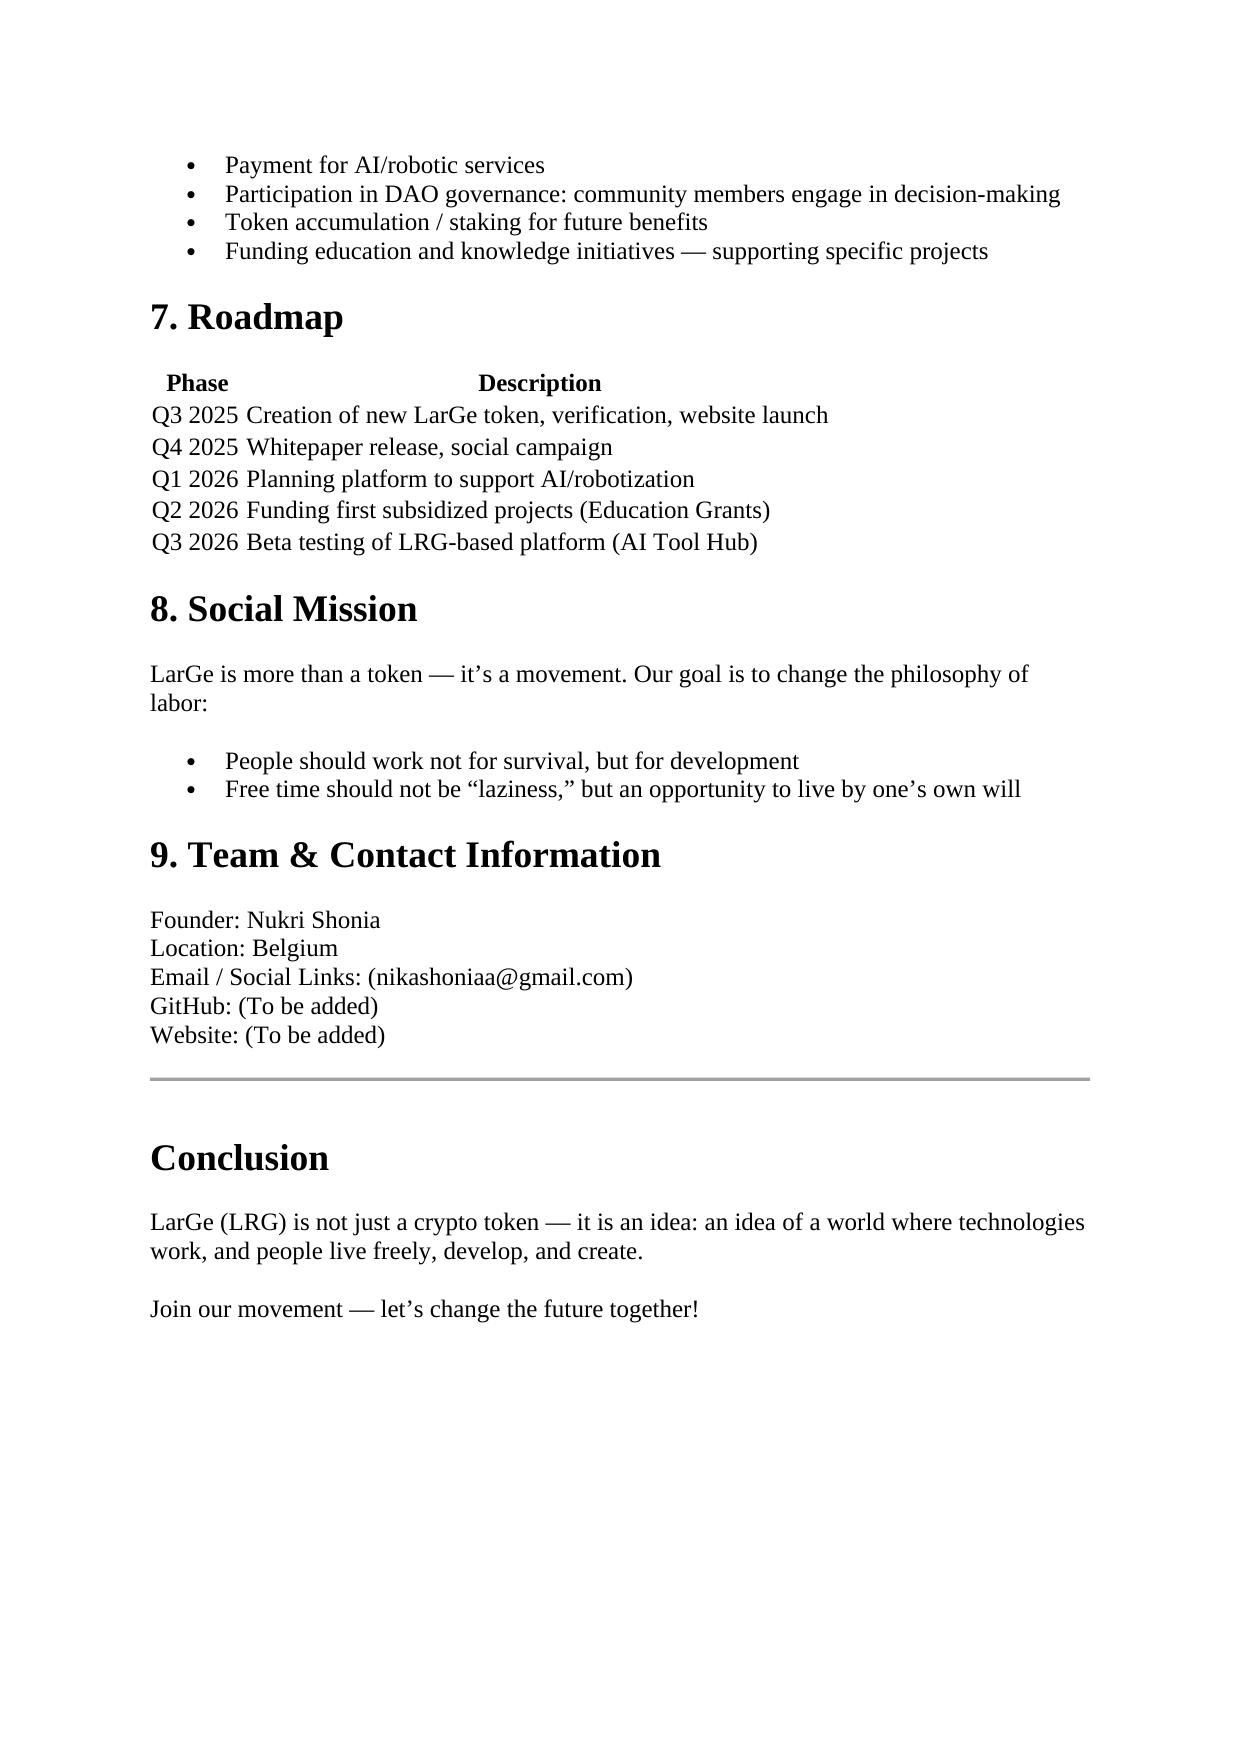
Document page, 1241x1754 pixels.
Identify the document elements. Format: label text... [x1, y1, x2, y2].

text Join our movement — let’s change the future together! [150, 1294, 1090, 1323]
list Free time should not be “laziness,” but an opportunity to live by one’s own will [187, 774, 1090, 803]
table_cell Creation of new LarGe token, verification, website launch [245, 398, 835, 430]
text LarGe (LRG) is not just a crypto token — it is an idea: an idea of a world where technologies work, and people live freely, develop, and create. [150, 1207, 1090, 1265]
table_cell Planning platform to support AI/robotization [245, 462, 835, 494]
table_cell Beta testing of LRG-based platform (AI Tool Hub) [245, 526, 835, 558]
table_cell Funding first subsidized projects (Education Grants) [245, 494, 835, 526]
text Founder: Nukri Shonia Location: Belgium Email / Social Links: (nikashoniaa@gmail.com) GitHub: (To be added) Website: (To be added) [150, 905, 1090, 1048]
text Conclusion [150, 1135, 1090, 1178]
table_cell Q3 2026 [150, 526, 244, 558]
list Token accumulation / staking for future benefits [187, 207, 1090, 236]
table_cell Q2 2026 [150, 494, 244, 526]
table_cell Q3 2025 [150, 398, 244, 430]
text LarGe is more than a token — it’s a movement. Our goal is to change the philosophy of labor: [150, 659, 1090, 717]
list Participation in DAO governance: community members engage in decision-making [187, 179, 1090, 207]
list Payment for AI/robotic services [187, 150, 1090, 179]
list People should work not for survival, but for development [187, 746, 1090, 774]
text 9. Team & Contact Information [150, 832, 1090, 876]
table_header Description [245, 366, 835, 398]
text 7. Roadmap [150, 294, 1090, 337]
table_header Phase [150, 366, 244, 398]
text 8. Social Mission [150, 587, 1090, 630]
table_cell Q1 2026 [150, 462, 244, 494]
table_cell Q4 2025 [150, 430, 244, 462]
table_cell Whitepaper release, social campaign [245, 430, 835, 462]
list Funding education and knowledge initiatives — supporting specific projects [187, 236, 1090, 265]
